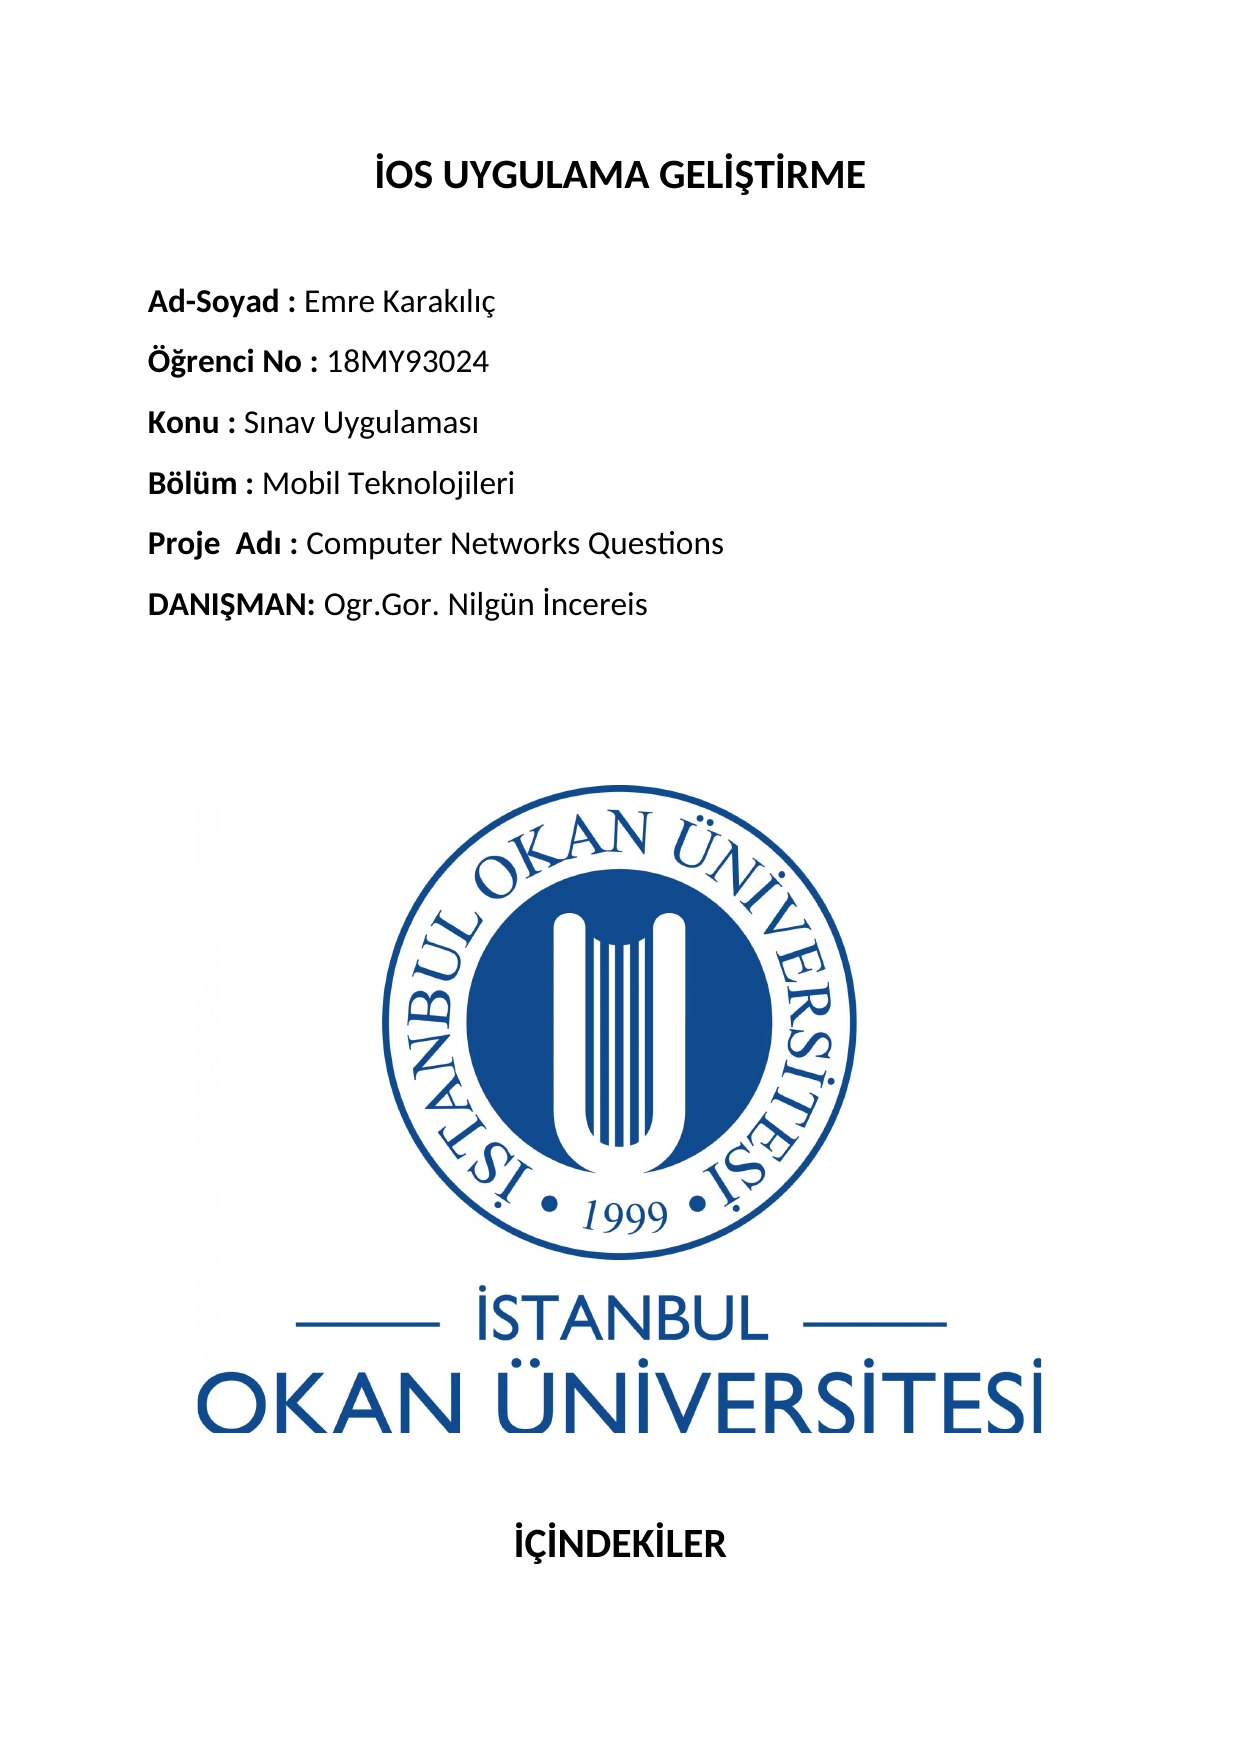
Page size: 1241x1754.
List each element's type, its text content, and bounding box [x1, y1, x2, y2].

text Öğrenci No : 18MY93024 [148, 340, 1093, 381]
text Ad-Soyad : Emre Karakılıç [148, 280, 1093, 321]
text İOS UYGULAMA GELİŞTİRME [148, 148, 1093, 198]
text Proje Adı : Computer Networks Questions [148, 522, 1093, 563]
text Konu : Sınav Uygulaması [148, 401, 1093, 442]
text DANIŞMAN: Ogr.Gor. Nilgün İncereis [148, 583, 1093, 624]
text Bölüm : Mobil Teknolojileri [148, 462, 1093, 502]
picture [197, 785, 1040, 1432]
text İÇİNDEKİLER [148, 947, 1093, 1567]
